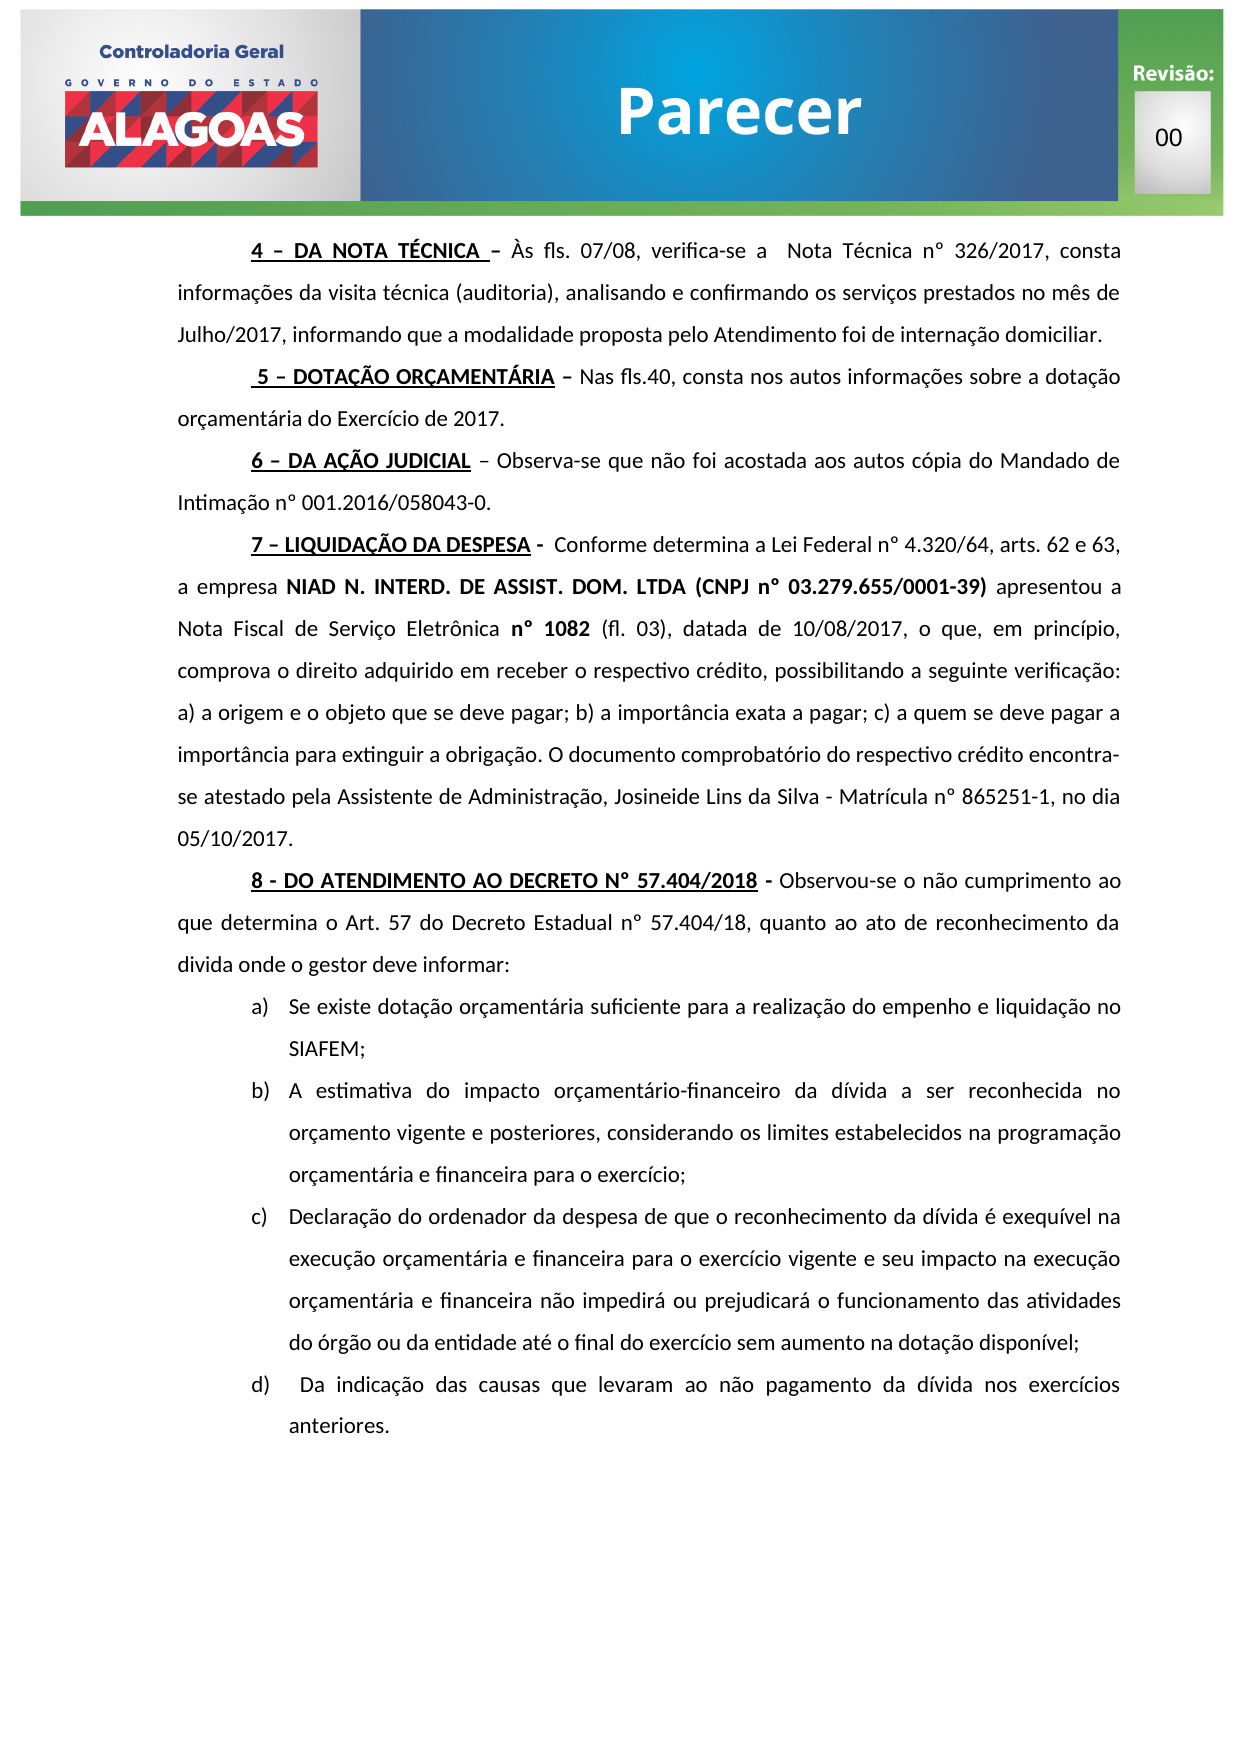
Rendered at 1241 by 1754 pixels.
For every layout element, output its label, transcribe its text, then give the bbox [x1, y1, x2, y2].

text 8 - DO ATENDIMENTO AO DECRETO Nº 57.404/2018 - Observou-se o não cumprimento ao que determina o Art. 57 do Decreto Estadual nº 57.404/18, quanto ao ato de reconhecimento da divida onde o gestor deve informar: [177, 866, 1122, 978]
text 4 – DA NOTA TÉCNICA – Às fls. 07/08, verifica-se a Nota Técnica nº 326/2017, consta informações da visita técnica (auditoria), analisando e confirmando os serviços prestados no mês de Julho/2017, informando que a modalidade proposta pelo Atendimento foi de internação domiciliar. [177, 236, 1122, 348]
list Se existe dotação orçamentária suficiente para a realização do empenho e liquidação no SIAFEM; [251, 992, 1122, 1062]
list Da indicação das causas que levaram ao não pagamento da dívida nos exercícios anteriores. [251, 1370, 1122, 1440]
list Declaração do ordenador da despesa de que o reconhecimento da dívida é exequível na execução orçamentária e financeira para o exercício vigente e seu impacto na execução orçamentária e financeira não impedirá ou prejudicará o funcionamento das atividades do órgão ou da entidade até o final do exercício sem aumento na dotação disponível; [251, 1202, 1122, 1356]
text 5 – DOTAÇÃO ORÇAMENTÁRIA – Nas fls.40, consta nos autos informações sobre a dotação orçamentária do Exercício de 2017. [177, 362, 1122, 432]
text 6 – DA AÇÃO JUDICIAL – Observa-se que não foi acostada aos autos cópia do Mandado de Intimação nº 001.2016/058043-0. [177, 446, 1122, 516]
text 7 – LIQUIDAÇÃO DA DESPESA - Conforme determina a Lei Federal nº 4.320/64, arts. 62 e 63, a empresa NIAD N. INTERD. DE ASSIST. DOM. LTDA (CNPJ nº 03.279.655/0001-39) apresentou a Nota Fiscal de Serviço Eletrônica nº 1082 (fl. 03), datada de 10/08/2017, o que, em princípio, comprova o direito adquirido em receber o respectivo crédito, possibilitando a seguinte verificação: a) a origem e o objeto que se deve pagar; b) a importância exata a pagar; c) a quem se deve pagar a importância para extinguir a obrigação. O documento comprobatório do respectivo crédito encontra-se atestado pela Assistente de Administração, Josineide Lins da Silva - Matrícula nº 865251-1, no dia 05/10/2017. [177, 530, 1122, 852]
picture [20, 9, 1224, 216]
list A estimativa do impacto orçamentário-financeiro da dívida a ser reconhecida no orçamento vigente e posteriores, considerando os limites estabelecidos na programação orçamentária e financeira para o exercício; [251, 1076, 1122, 1188]
